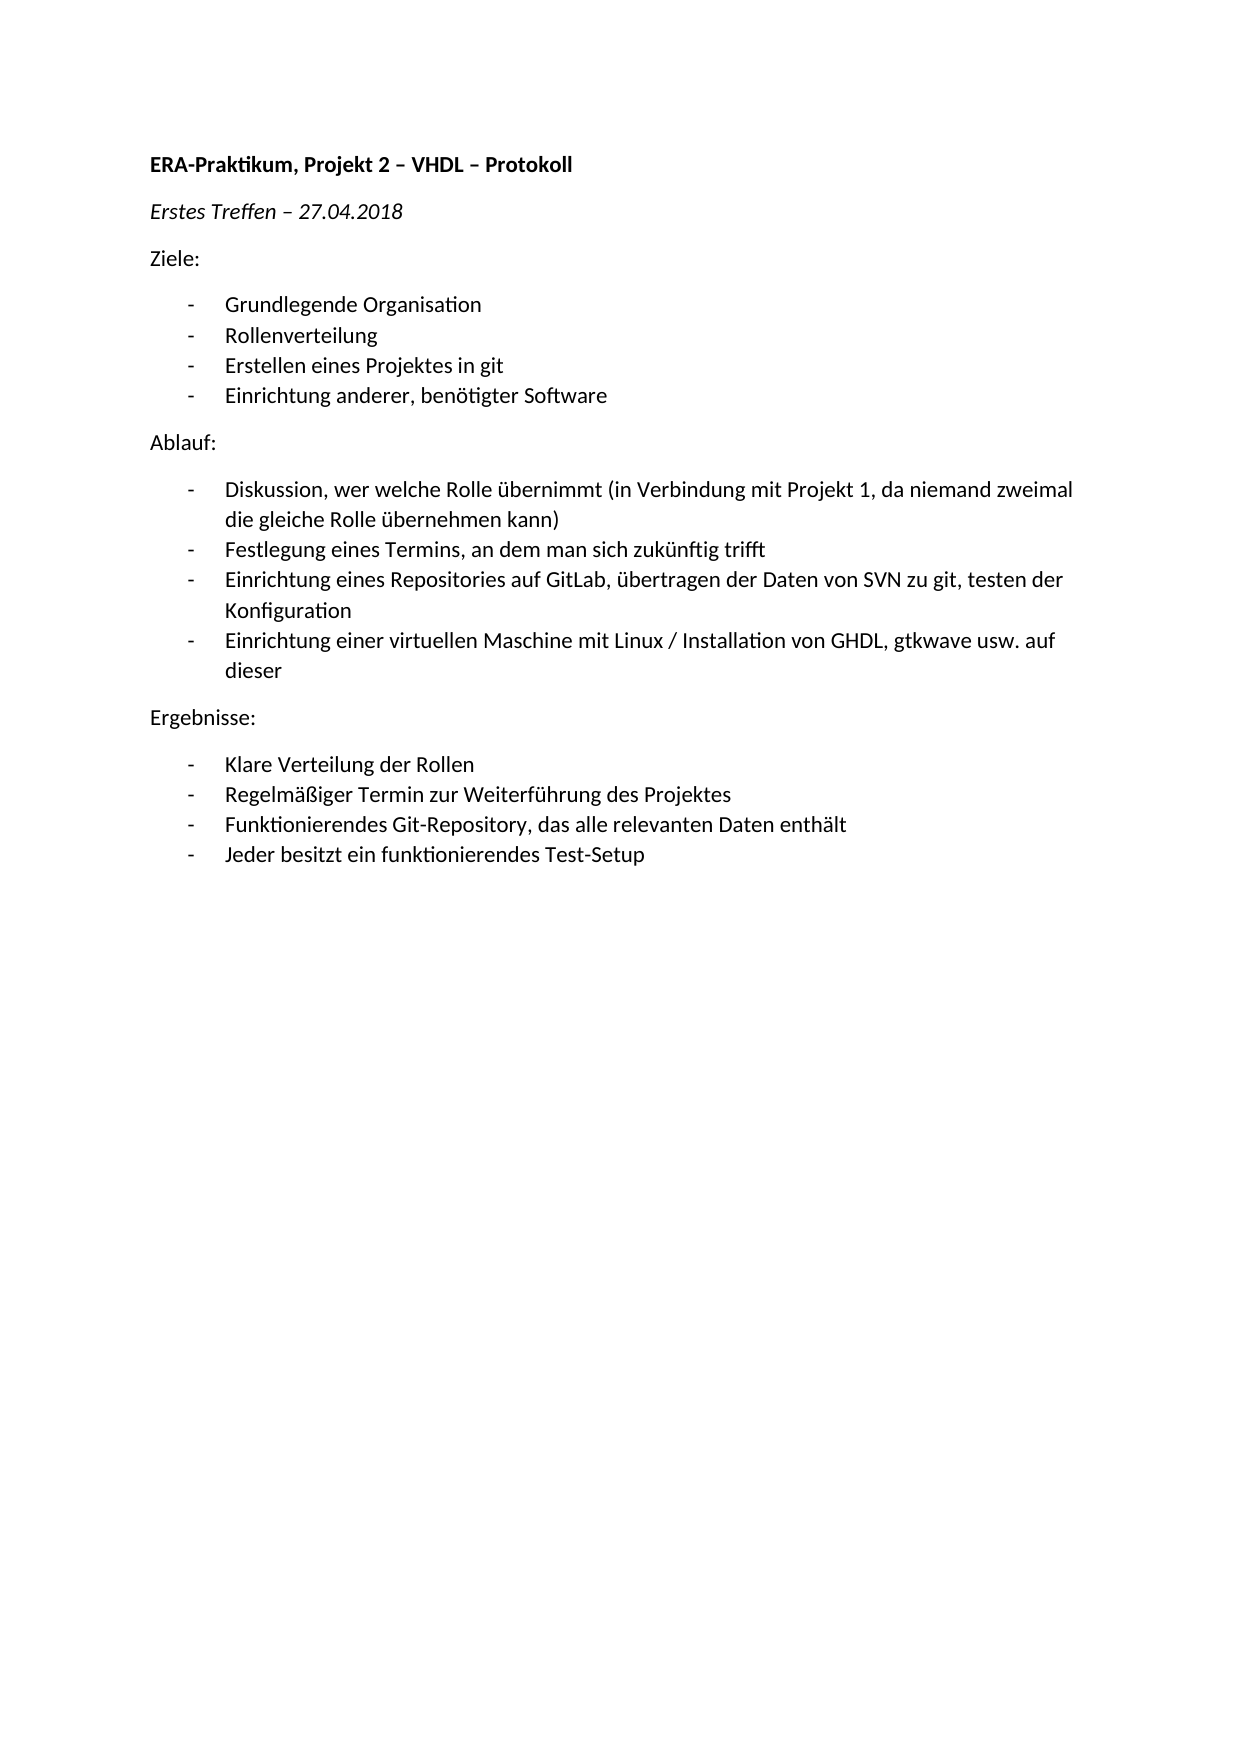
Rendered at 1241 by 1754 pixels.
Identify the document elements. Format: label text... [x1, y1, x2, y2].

text ERA-Praktikum, Projekt 2 – VHDL – Protokoll [150, 150, 1090, 178]
list Einrichtung einer virtuellen Maschine mit Linux / Installation von GHDL, gtkwave usw. auf dieser [187, 626, 1090, 684]
list Erstellen eines Projektes in git [187, 351, 1090, 379]
text Ziele: [150, 244, 1090, 272]
text Ablauf: [150, 428, 1090, 456]
list Einrichtung eines Repositories auf GitLab, übertragen der Daten von SVN zu git, testen der Konfiguration [187, 566, 1090, 624]
list Funktionierendes Git-Repository, das alle relevanten Daten enthält [187, 810, 1090, 838]
text Erstes Treffen – 27.04.2018 [150, 197, 1090, 225]
text Ergebnisse: [150, 703, 1090, 731]
list Jeder besitzt ein funktionierendes Test-Setup [187, 841, 1090, 869]
list Einrichtung anderer, benötigter Software [187, 381, 1090, 409]
list Klare Verteilung der Rollen [187, 750, 1090, 778]
list Festlegung eines Termins, an dem man sich zukünftig trifft [187, 535, 1090, 563]
list Rollenverteilung [187, 321, 1090, 349]
list Grundlegende Organisation [187, 291, 1090, 319]
list Diskussion, wer welche Rolle übernimmt (in Verbindung mit Projekt 1, da niemand zweimal die gleiche Rolle übernehmen kann) [187, 475, 1090, 533]
list Regelmäßiger Termin zur Weiterführung des Projektes [187, 780, 1090, 808]
